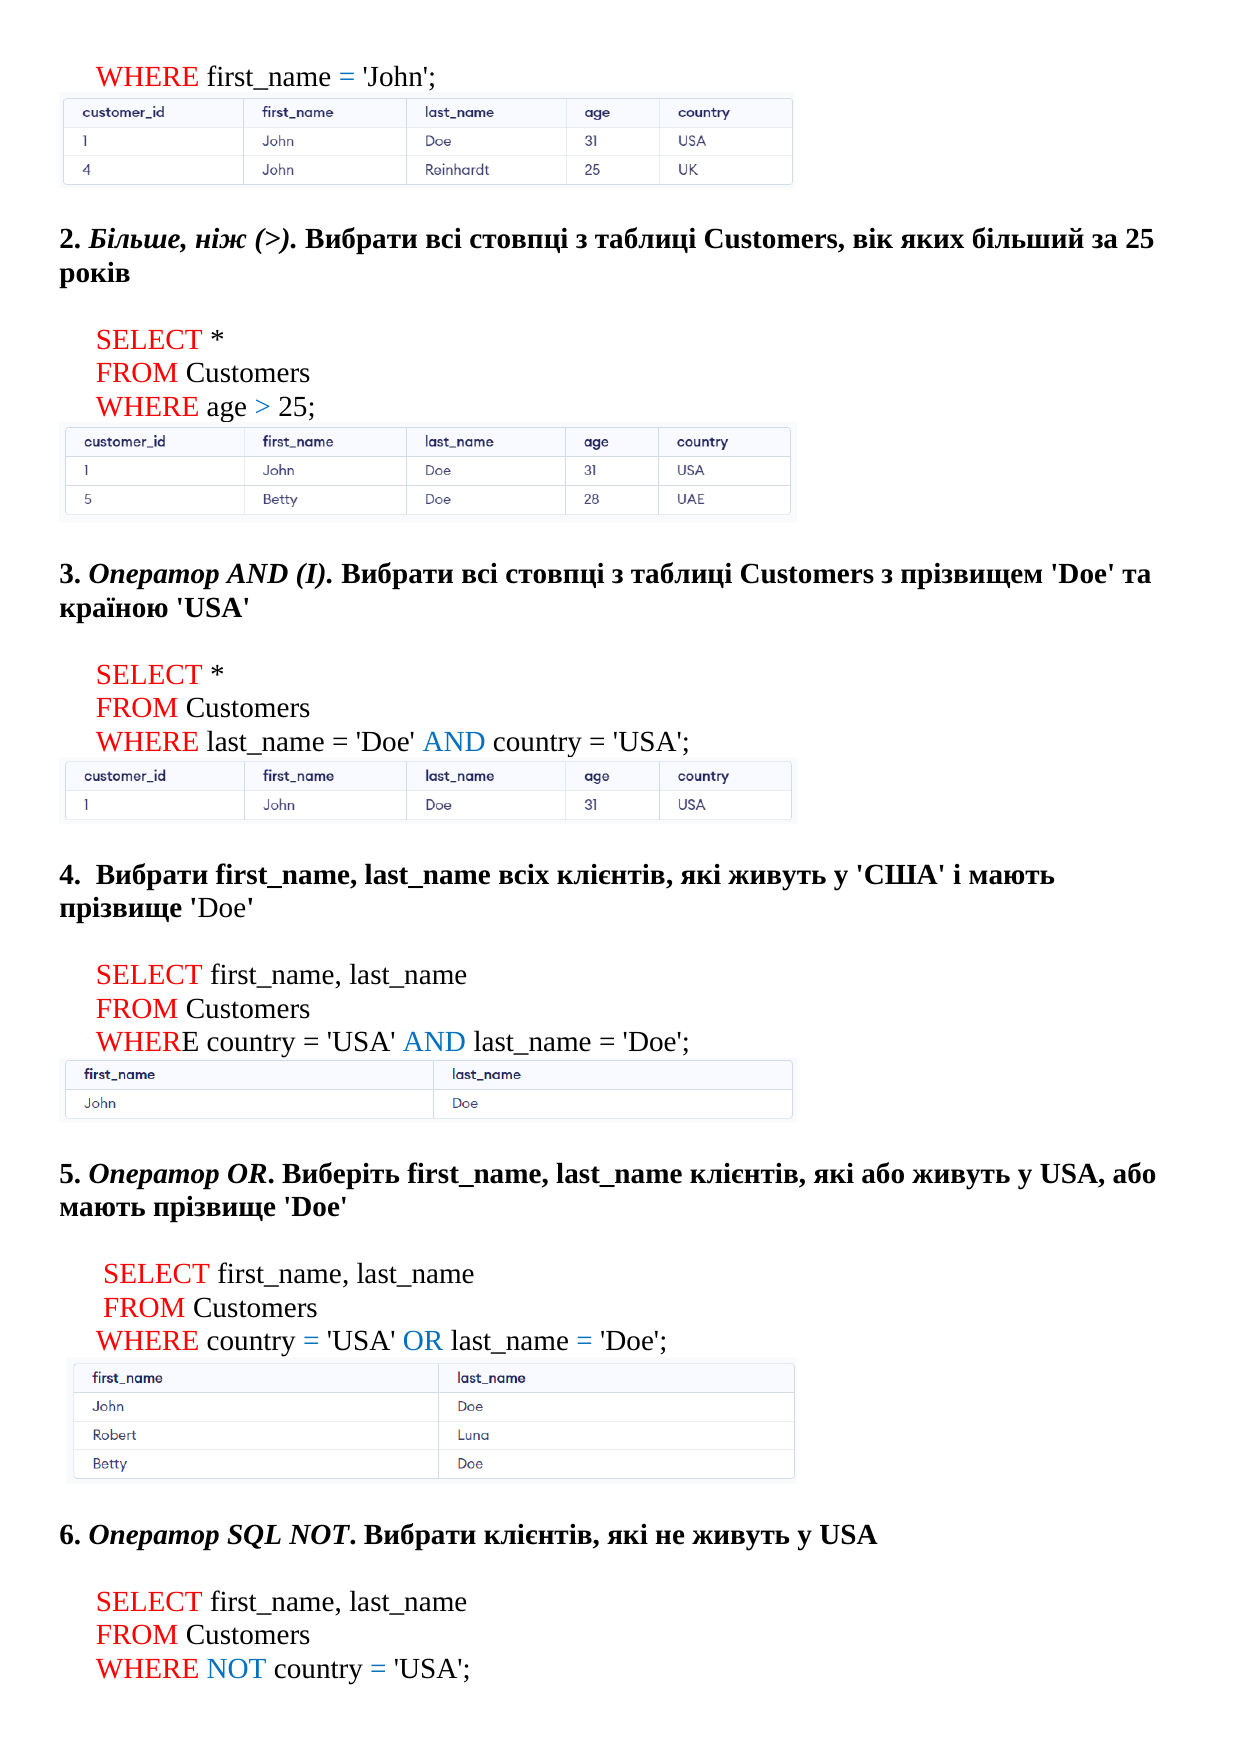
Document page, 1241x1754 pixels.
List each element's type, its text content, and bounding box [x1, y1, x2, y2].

text SELECT * [59, 657, 1181, 690]
text FROM Customers [59, 991, 1181, 1024]
text WHERE first_name = 'John'; [59, 59, 1181, 93]
picture [66, 1357, 797, 1484]
text SELECT * [59, 322, 1181, 356]
text SELECT first_name, last_name [59, 1584, 1181, 1617]
text FROM Customers [59, 356, 1181, 389]
text FROM Customers [59, 1290, 1181, 1323]
picture [59, 1058, 798, 1123]
text 4. Вибрати first_name, last_name всіх клієнтів, які живуть у 'США' і мають прізвище 'Doe' [59, 857, 1181, 924]
text FROM Customers [59, 1617, 1181, 1651]
text 5. Оператор OR. Виберіть first_name, last_name клієнтів, які або живуть у USA, або мають прізвище 'Doe' [59, 1156, 1181, 1223]
text WHERE last_name = 'Doe' AND country = 'USA'; [59, 724, 1181, 757]
text WHERE country = 'USA' OR last_name = 'Doe'; [59, 1323, 1181, 1357]
text SELECT first_name, last_name [59, 957, 1181, 991]
picture [59, 92, 795, 188]
text SELECT first_name, last_name [59, 1256, 1181, 1290]
text 2. Більше, ніж (>). Вибрати всі стовпці з таблиці Customers, вік яких більший за 25 років [59, 221, 1181, 288]
text WHERE age > 25; [59, 389, 1181, 423]
picture [59, 757, 798, 824]
text WHERE NOT country = 'USA'; [59, 1651, 1181, 1684]
text 6. Оператор SQL NOT. Вибрати клієнтів, які не живуть у USA [59, 1517, 1181, 1550]
picture [59, 422, 797, 523]
text WHERE country = 'USA' AND last_name = 'Doe'; [59, 1024, 1181, 1058]
text FROM Customers [59, 690, 1181, 724]
text 3. Оператор AND (І). Вибрати всі стовпці з таблиці Customers з прізвищем 'Doe' та країною 'USA' [59, 556, 1181, 623]
